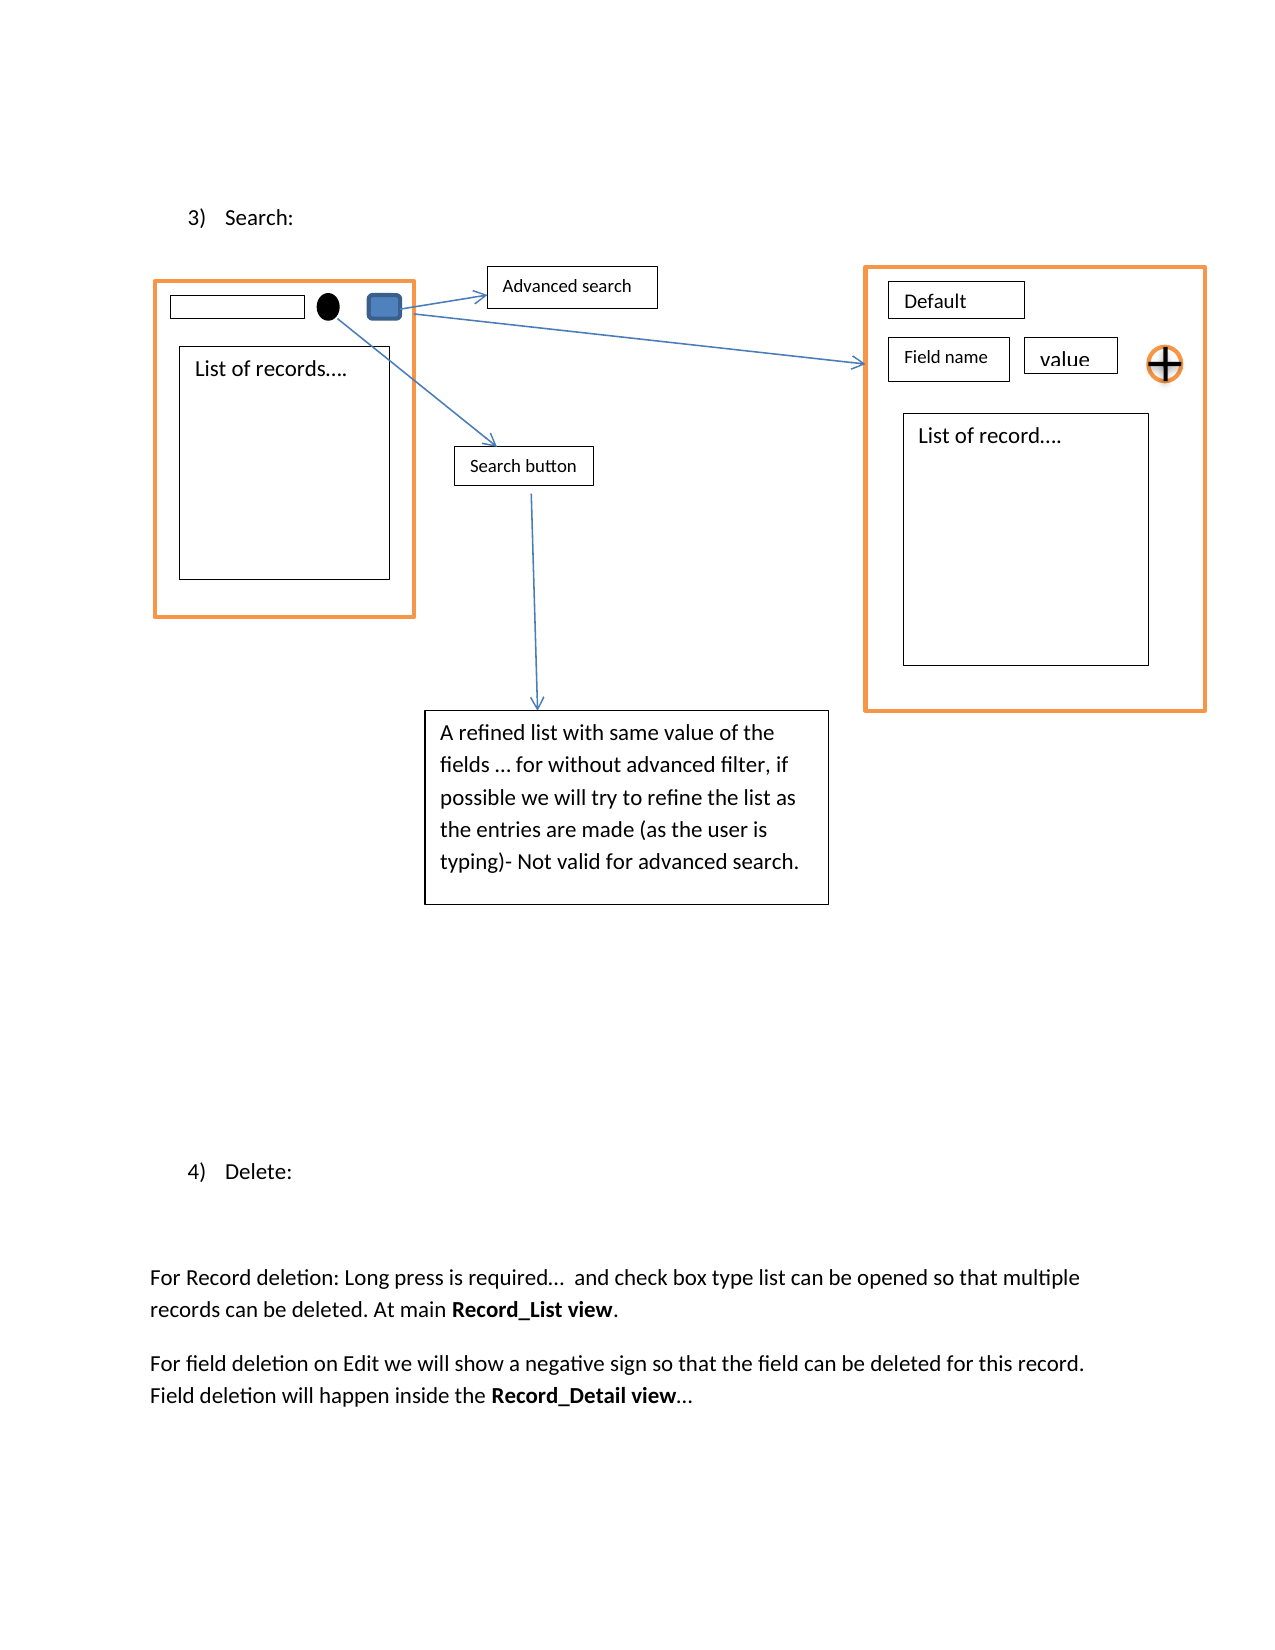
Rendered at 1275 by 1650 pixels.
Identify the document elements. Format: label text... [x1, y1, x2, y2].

list Search: [187, 203, 1125, 231]
text For field deletion on Edit we will show a negative sign so that the field can be deleted for this record. Field deletion will happen inside the Record_Detail view… [150, 1349, 1125, 1409]
list Delete: [187, 1157, 1125, 1185]
text For Record deletion: Long press is required… and check box type list can be opened so that multiple records can be deleted. At main Record_List view. [150, 1263, 1125, 1324]
